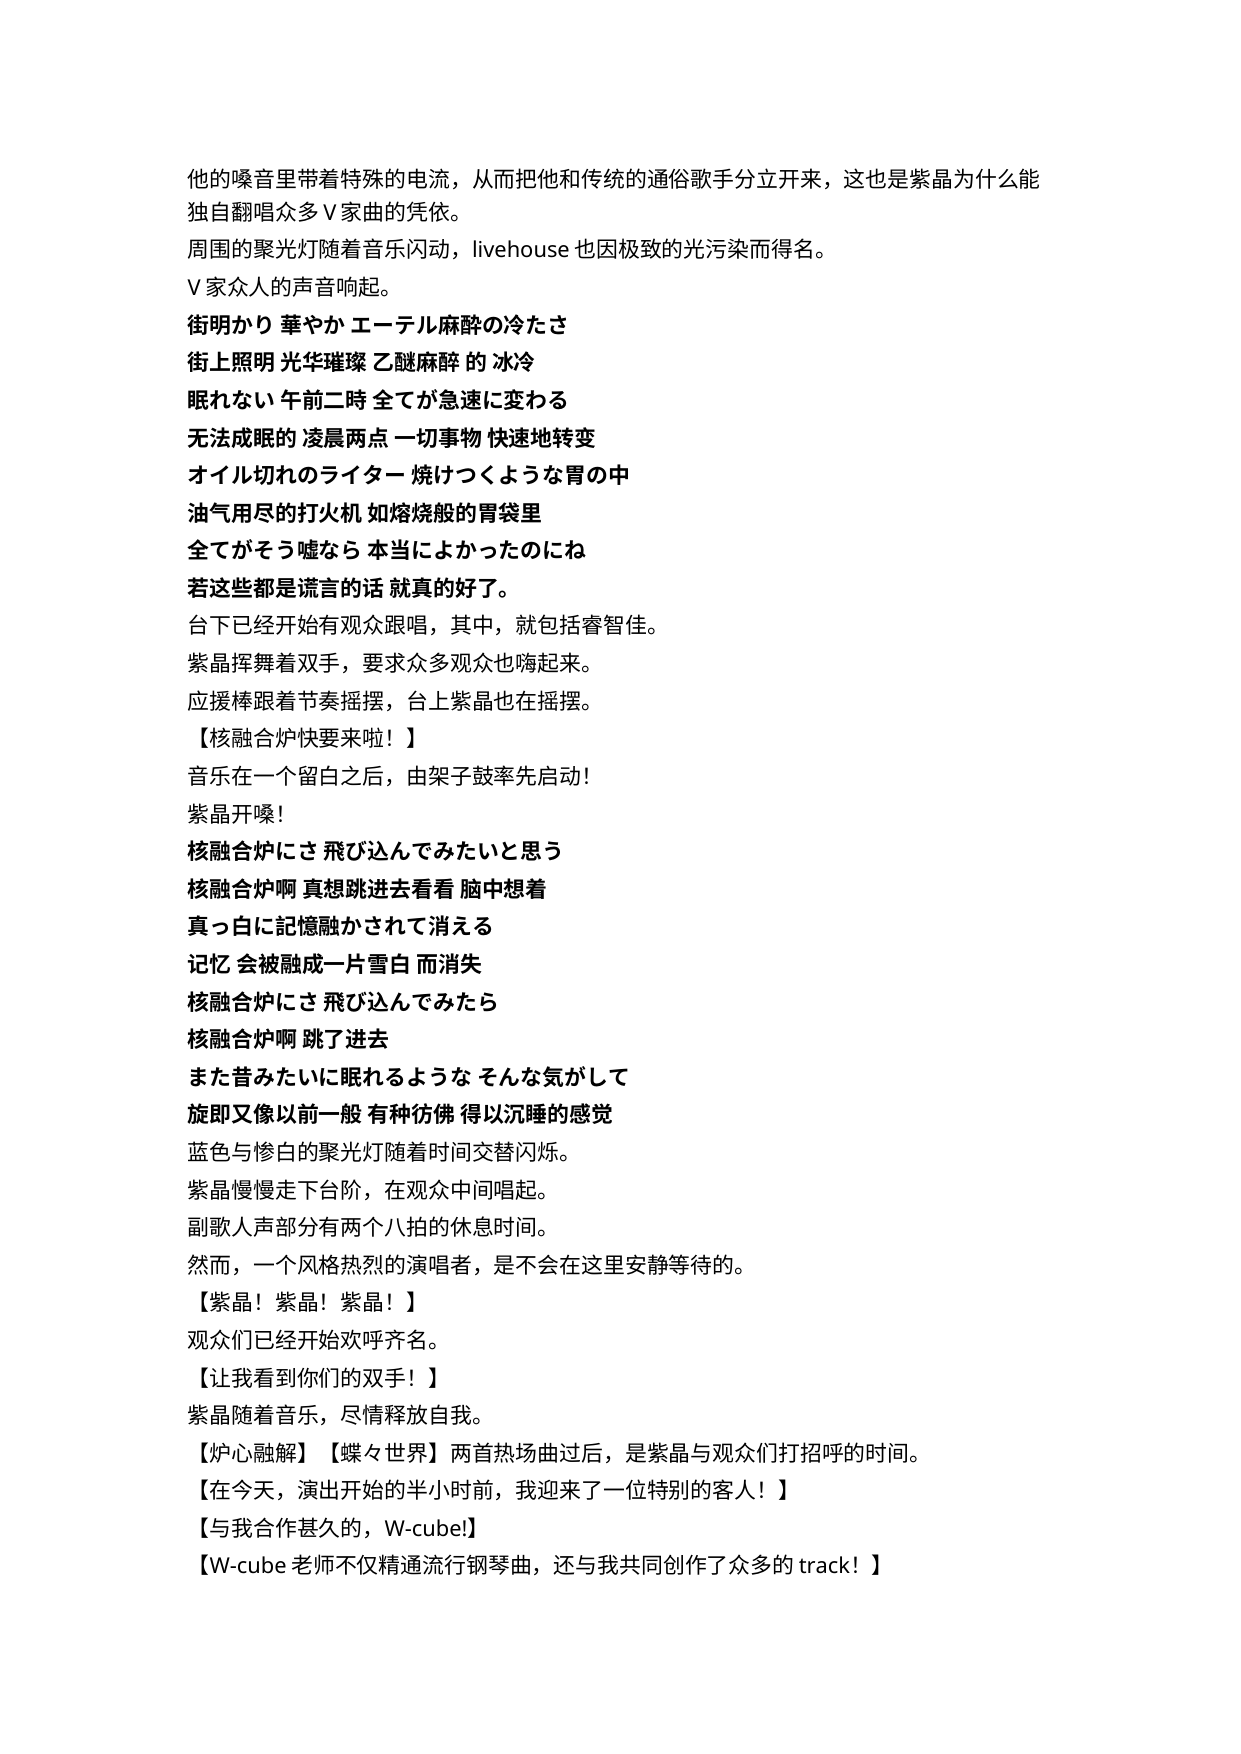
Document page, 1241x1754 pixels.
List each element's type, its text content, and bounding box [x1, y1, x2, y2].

text 街上照明 光华璀璨 乙醚麻醉 的 冰冷 [187, 345, 1053, 377]
text 副歌人声部分有两个八拍的休息时间。 [187, 1210, 1053, 1242]
text 蓝色与惨白的聚光灯随着时间交替闪烁。 [187, 1134, 1053, 1167]
text 紫晶开嗓！ [187, 796, 1053, 829]
text 【让我看到你们的双手！】 [187, 1360, 1053, 1393]
text 周围的聚光灯随着音乐闪动，livehouse也因极致的光污染而得名。 [187, 232, 1053, 264]
text 旋即又像以前一般 有种彷佛 得以沉睡的感觉 [187, 1097, 1053, 1129]
text 街明かり 華やか エーテル麻酔の冷たさ [187, 307, 1053, 340]
text 观众们已经开始欢呼齐名。 [187, 1323, 1053, 1355]
text また昔みたいに眠れるような そんな気がして [187, 1059, 1053, 1092]
text 紫晶慢慢走下台阶，在观众中间唱起。 [187, 1172, 1053, 1205]
text 若这些都是谎言的话 就真的好了。 [187, 571, 1053, 603]
text 核融合炉啊 真想跳进去看看 脑中想着 [187, 871, 1053, 904]
text 【炉心融解】【蝶々世界】两首热场曲过后，是紫晶与观众们打招呼的时间。 [187, 1435, 1053, 1468]
text 【W-cube老师不仅精通流行钢琴曲，还与我共同创作了众多的track！】 [187, 1548, 1053, 1581]
text 【紫晶！紫晶！紫晶！】 [187, 1285, 1053, 1317]
text 紫晶随着音乐，尽情释放自我。 [187, 1398, 1053, 1430]
text 【与我合作甚久的，W-cube!】 [187, 1511, 1053, 1543]
text 核融合炉にさ 飛び込んでみたら [187, 984, 1053, 1017]
text 然而，一个风格热烈的演唱者，是不会在这里安静等待的。 [187, 1247, 1053, 1280]
text 核融合炉にさ 飛び込んでみたいと思う [187, 834, 1053, 866]
text V家众人的声音响起。 [187, 270, 1053, 302]
text 全てがそう嘘なら 本当によかったのにね [187, 533, 1053, 565]
text 【在今天，演出开始的半小时前，我迎来了一位特别的客人！】 [187, 1473, 1053, 1506]
text 【核融合炉快要来啦！】 [187, 721, 1053, 753]
text 真っ白に記憶融かされて消える [187, 909, 1053, 941]
text オイル切れのライター 焼けつくような胃の中 [187, 458, 1053, 490]
text 眠れない 午前二時 全てが急速に変わる [187, 382, 1053, 415]
text 核融合炉啊 跳了进去 [187, 1022, 1053, 1054]
text 记忆 会被融成一片雪白 而消失 [187, 947, 1053, 979]
text 他的嗓音里带着特殊的电流，从而把他和传统的通俗歌手分立开来，这也是紫晶为什么能独自翻唱众多V家曲的凭依。 [187, 162, 1053, 227]
text 无法成眠的 凌晨两点 一切事物 快速地转变 [187, 420, 1053, 453]
text 音乐在一个留白之后，由架子鼓率先启动！ [187, 758, 1053, 791]
text 紫晶挥舞着双手，要求众多观众也嗨起来。 [187, 646, 1053, 678]
text 台下已经开始有观众跟唱，其中，就包括睿智佳。 [187, 608, 1053, 641]
text 油气用尽的打火机 如熔烧般的胃袋里 [187, 495, 1053, 528]
text 应援棒跟着节奏摇摆，台上紫晶也在摇摆。 [187, 683, 1053, 716]
